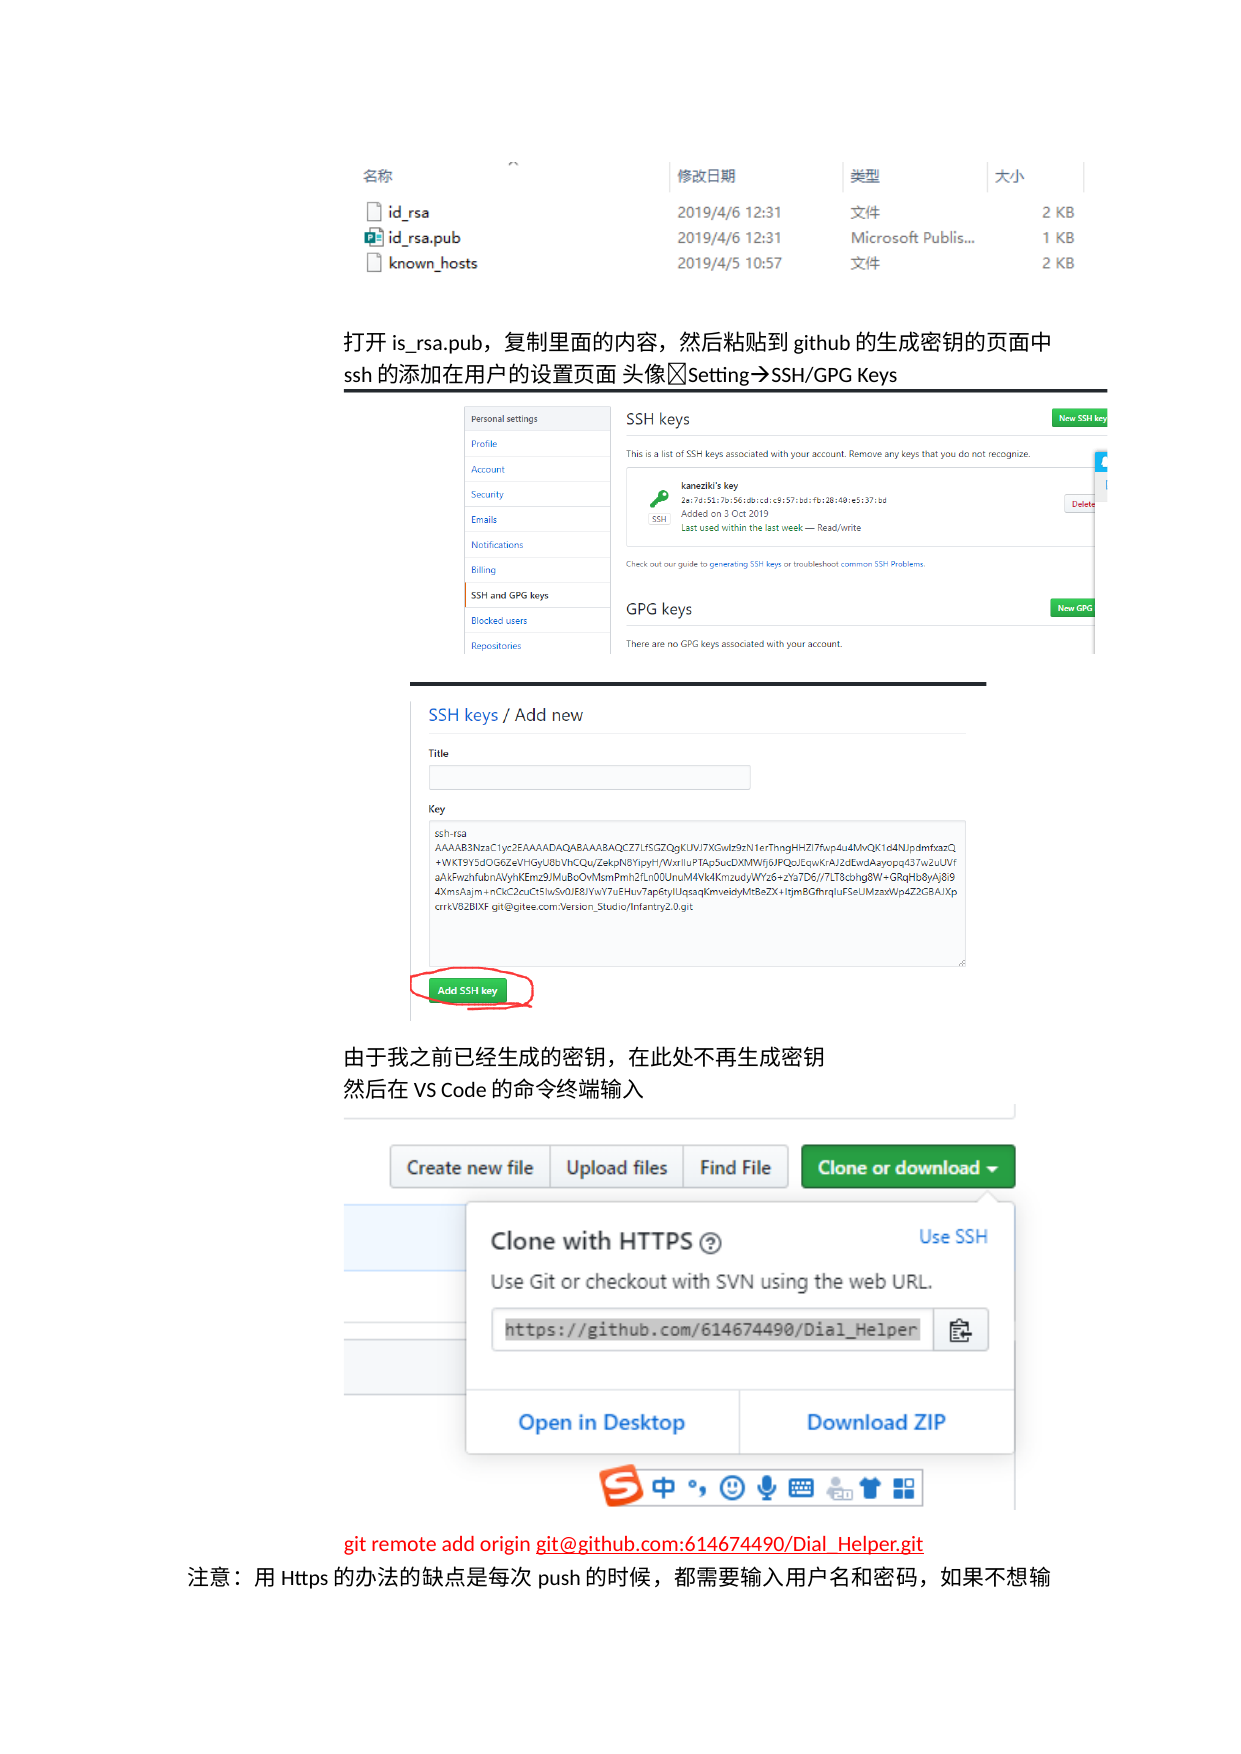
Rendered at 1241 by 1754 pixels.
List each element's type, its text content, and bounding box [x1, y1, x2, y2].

list ssh的添加在用户的设置页面 头像SettingSSH/GPG Keys [344, 357, 1053, 389]
list 然后在VS Code的命令终端输入 [344, 1072, 1053, 1104]
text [187, 1559, 1053, 1592]
list git remote add origin git@github.com:614674490/Dial_Helper.git [344, 1527, 1053, 1559]
list 由于我之前已经生成的密钥，在此处不再生成密钥 [344, 1039, 1053, 1072]
picture [343, 1104, 1113, 1510]
picture [343, 389, 1108, 654]
picture [1102, 457, 1108, 466]
picture [410, 682, 987, 1021]
picture [343, 162, 1141, 318]
list 打开is_rsa.pub，复制里面的内容，然后粘贴到github的生成密钥的页面中 [344, 324, 1053, 357]
